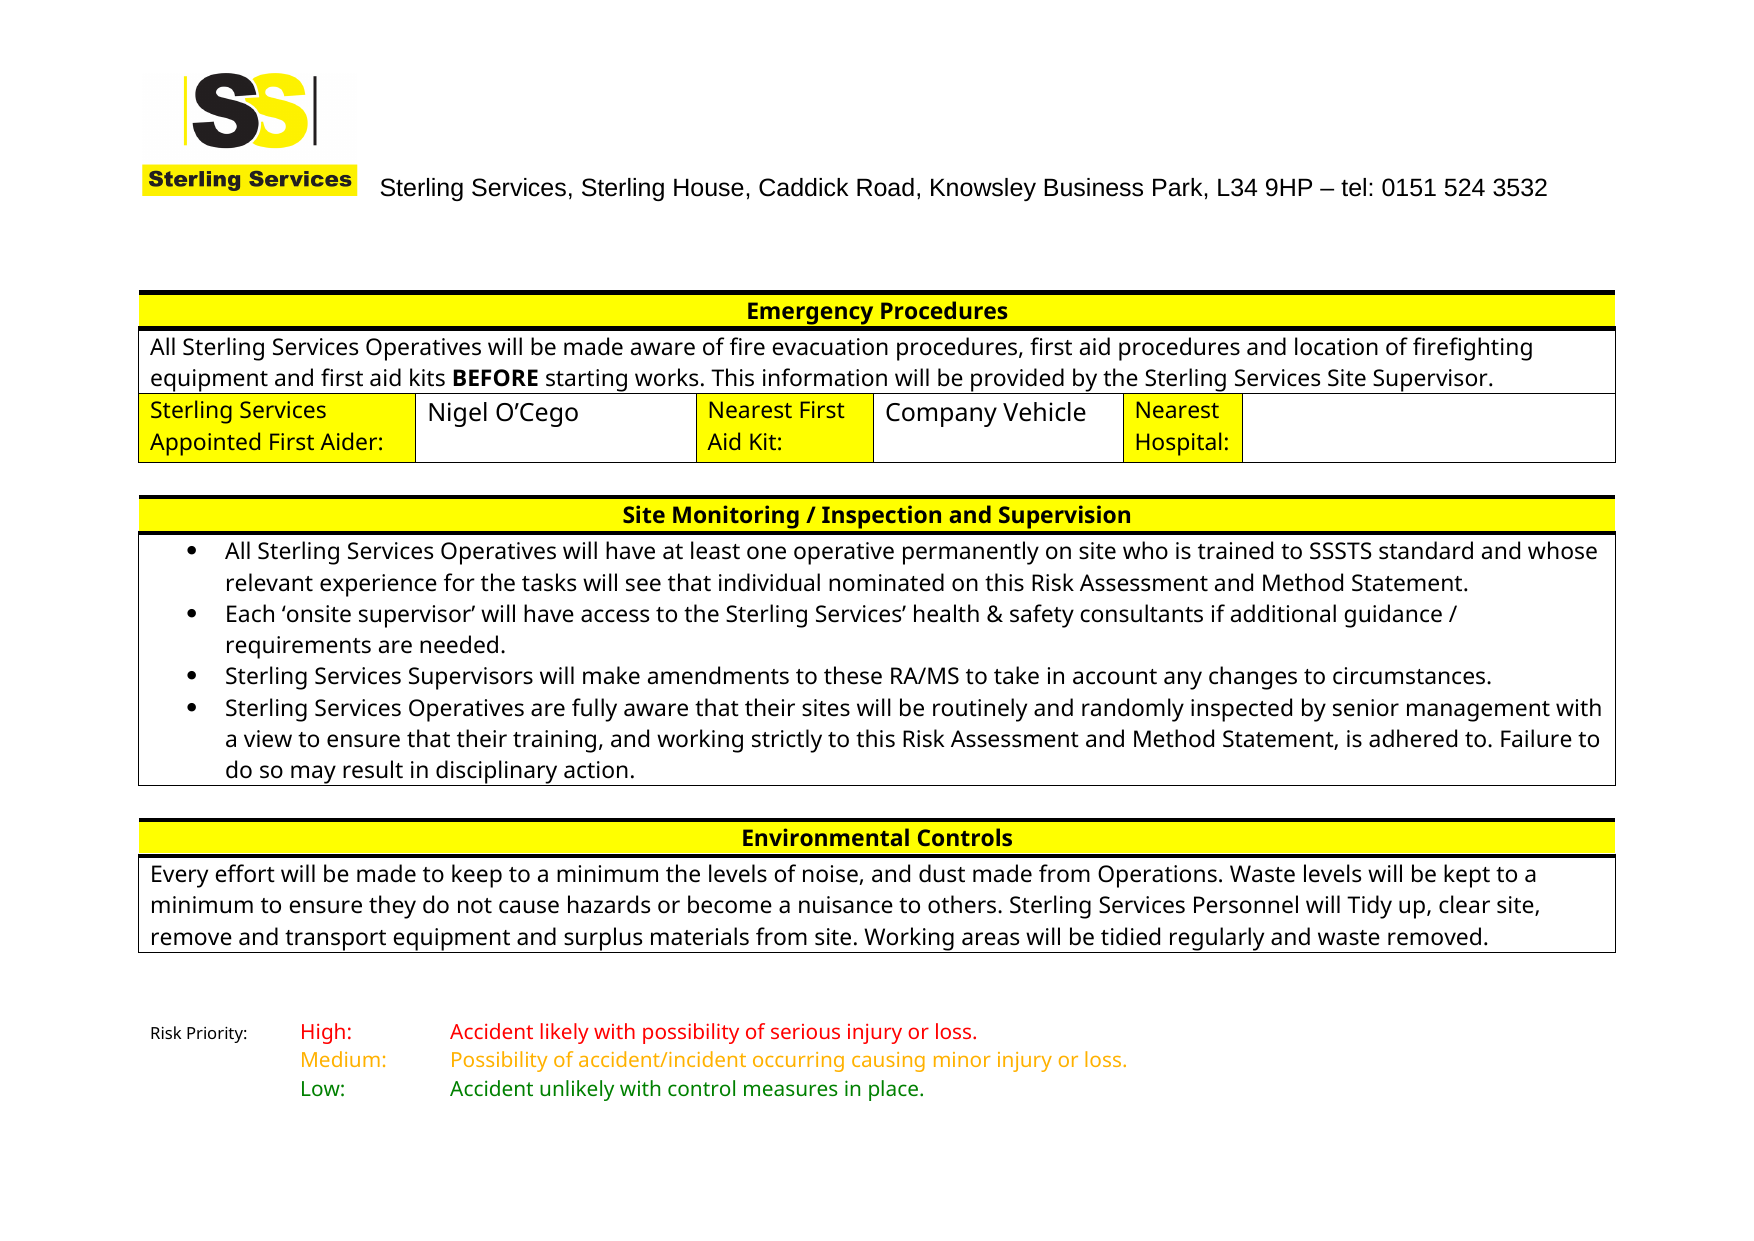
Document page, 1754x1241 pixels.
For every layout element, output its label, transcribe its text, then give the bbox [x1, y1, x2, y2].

table_header Environmental Controls [139, 822, 1615, 853]
table_cell Nigel O’Cego [416, 394, 696, 462]
table_cell Nearest Hospital: [1124, 394, 1242, 462]
table_cell Nearest First Aid Kit: [697, 394, 873, 462]
picture [142, 73, 358, 196]
table_header Site Monitoring / Inspection and Supervision [139, 499, 1615, 531]
table_cell All Sterling Services Operatives will have at least one operative permanently on site who is trained to SSSTS standard and whose relevant experience for the tasks will see that individual nominated on this Risk Assessment and Method Statement. Each ‘onsite supervisor’ will have access to the Sterling Services’ health & safety consultants if additional guidance / requirements are needed. Sterling Services Supervisors will make amendments to these RA/MS to take in account any changes to circumstances. Sterling Services Operatives are fully aware that their sites will be routinely and randomly inspected by senior management with a view to ensure that their training, and working strictly to this Risk Assessment and Method Statement, is adhered to. Failure to do so may result in disciplinary action. [139, 535, 1615, 785]
table_cell [1243, 394, 1615, 462]
table_header Emergency Procedures [139, 295, 1615, 326]
table_cell Sterling Services Appointed First Aider: [139, 394, 415, 462]
table_cell Company Vehicle [874, 394, 1123, 462]
table_cell Every effort will be made to keep to a minimum the levels of noise, and dust made from Operations. Waste levels will be kept to a minimum to ensure they do not cause hazards or become a nuisance to others. Sterling Services Personnel will Tidy up, clear site, remove and transport equipment and surplus materials from site. Working areas will be tidied regularly and waste removed. [139, 858, 1615, 952]
table_cell All Sterling Services Operatives will be made aware of fire evacuation procedures, first aid procedures and location of firefighting equipment and first aid kits BEFORE starting works. This information will be provided by the Sterling Services Site Supervisor. [139, 331, 1615, 393]
